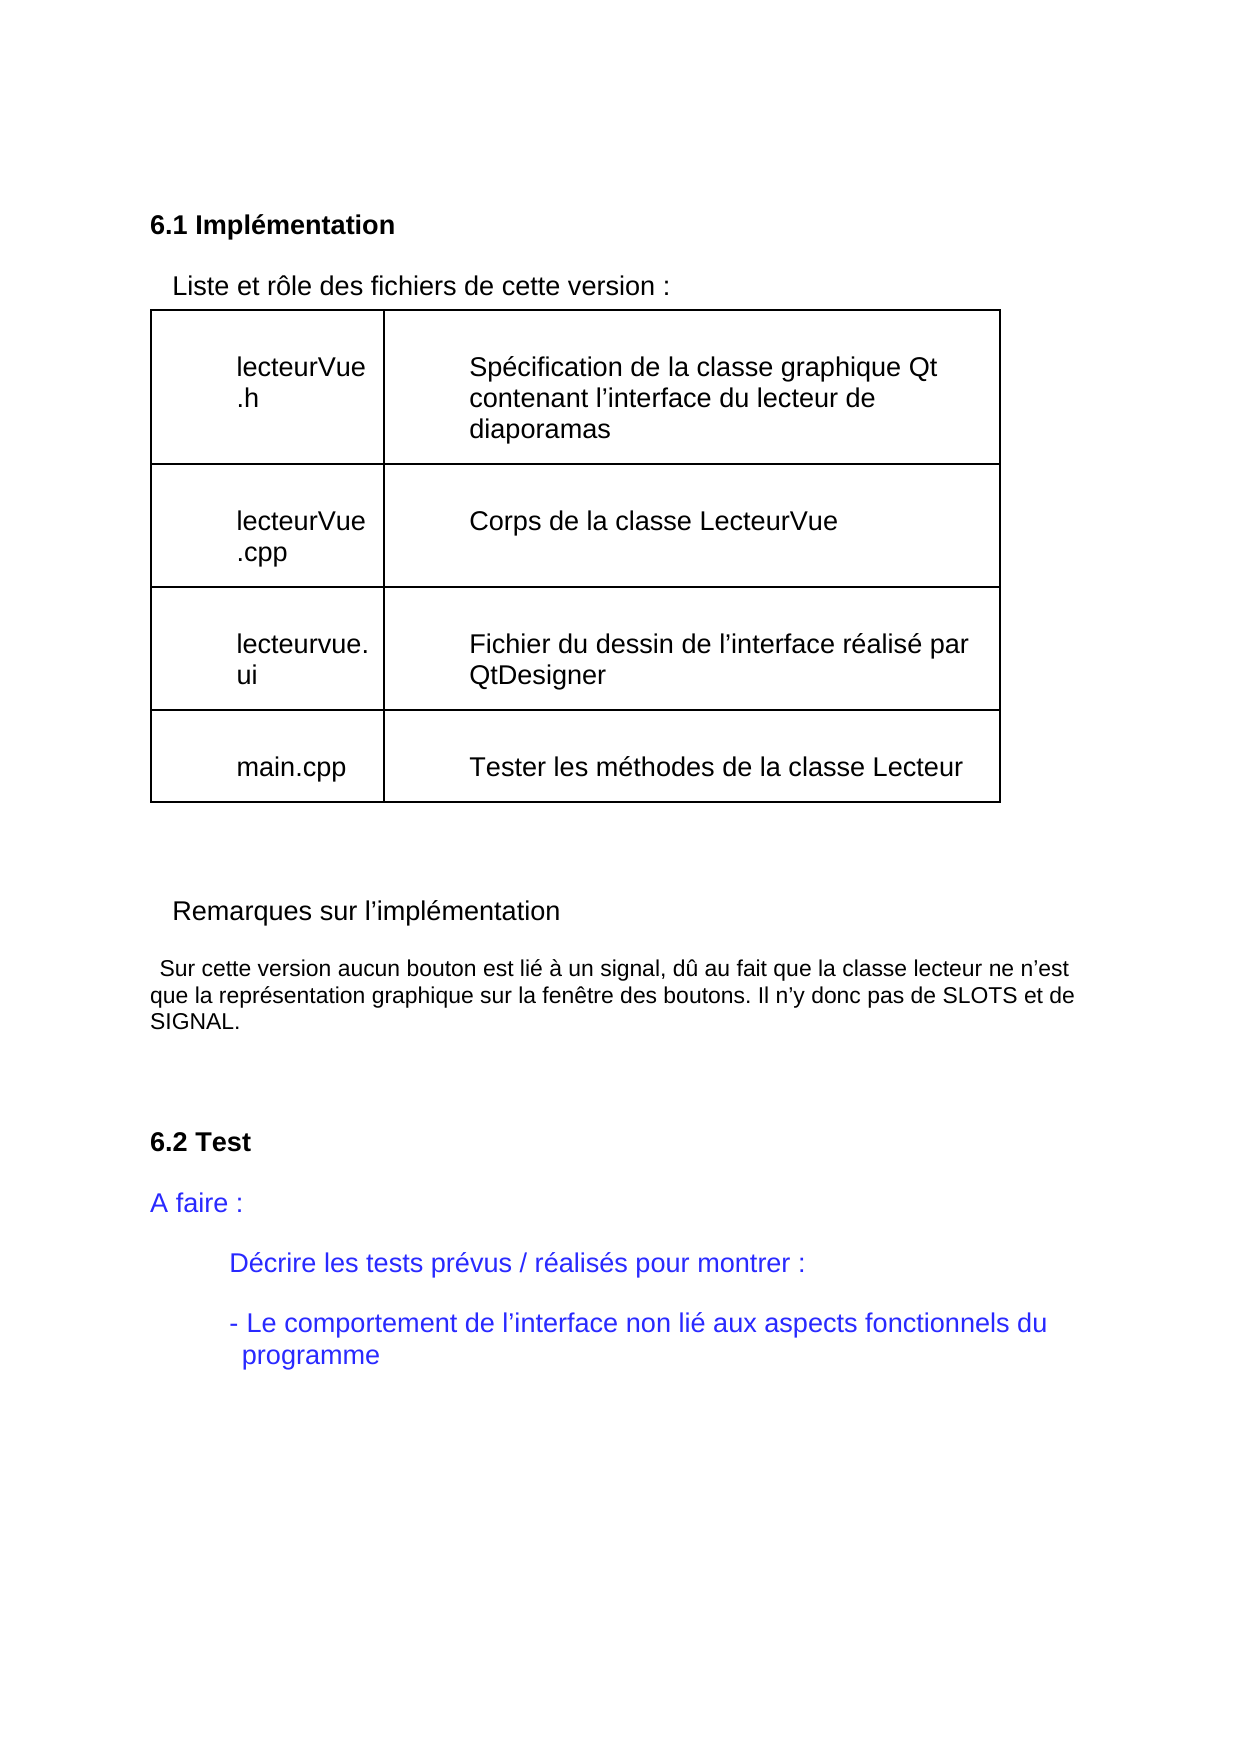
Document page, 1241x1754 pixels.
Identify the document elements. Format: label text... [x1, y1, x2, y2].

subtitle Sur cette version aucun bouton est lié à un signal, dû au fait que la classe lecteur ne n’est que la représentation graphique sur la fenêtre des boutons. Il n’y donc pas de SLOTS et de SIGNAL. [150, 955, 1090, 1034]
table_cell main.cpp [152, 711, 383, 801]
table_header Spécification de la classe graphique Qt contenant l’interface du lecteur de diaporamas [385, 311, 999, 463]
table_cell Corps de la classe LecteurVue [385, 465, 999, 586]
subtitle Remarques sur l’implémentation [150, 895, 1090, 926]
subtitle - Le comportement de l’interface non lié aux aspects fonctionnels du programme [229, 1307, 1090, 1370]
subtitle A faire : [150, 1187, 1090, 1218]
table_cell Tester les méthodes de la classe Lecteur [385, 711, 999, 801]
table_cell lecteurVue.cpp [152, 465, 383, 586]
subtitle 6.2 Test [150, 1126, 1090, 1157]
subtitle Liste et rôle des fichiers de cette version : [150, 269, 1090, 301]
table_cell Fichier du dessin de l’interface réalisé par QtDesigner [385, 588, 999, 709]
table_header lecteurVue.h [152, 311, 383, 463]
subtitle 6.1 Implémentation [150, 209, 1090, 240]
table_cell lecteurvue.ui [152, 588, 383, 709]
subtitle Décrire les tests prévus / réalisés pour montrer : [229, 1247, 1090, 1278]
